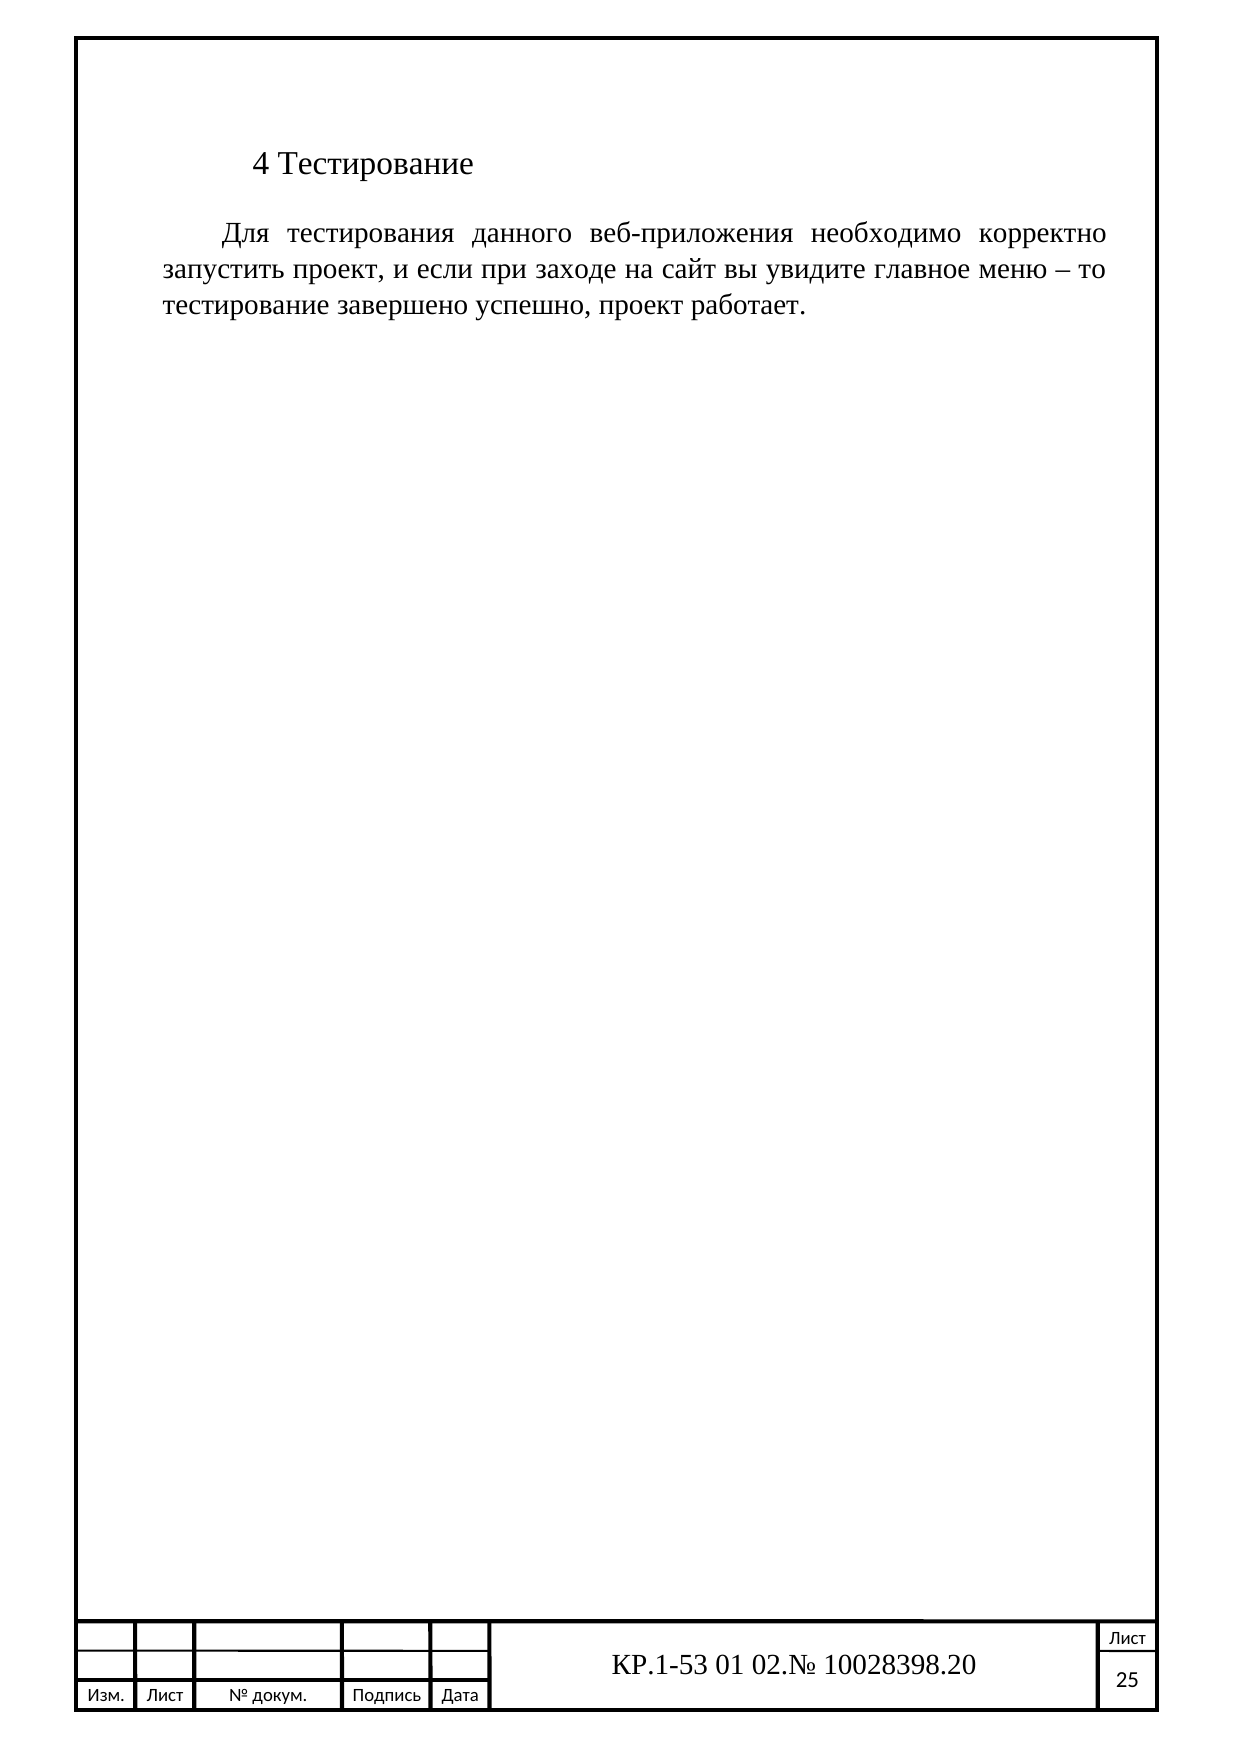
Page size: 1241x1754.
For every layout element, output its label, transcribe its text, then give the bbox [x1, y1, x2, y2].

text Для тестирования данного веб-приложения необходимо корректно запустить проект, и если при заходе на сайт вы увидите главное меню – то тестирование завершено успешно, проект работает. [162, 215, 1107, 321]
subtitle 4 Тестирование [206, 143, 1107, 181]
